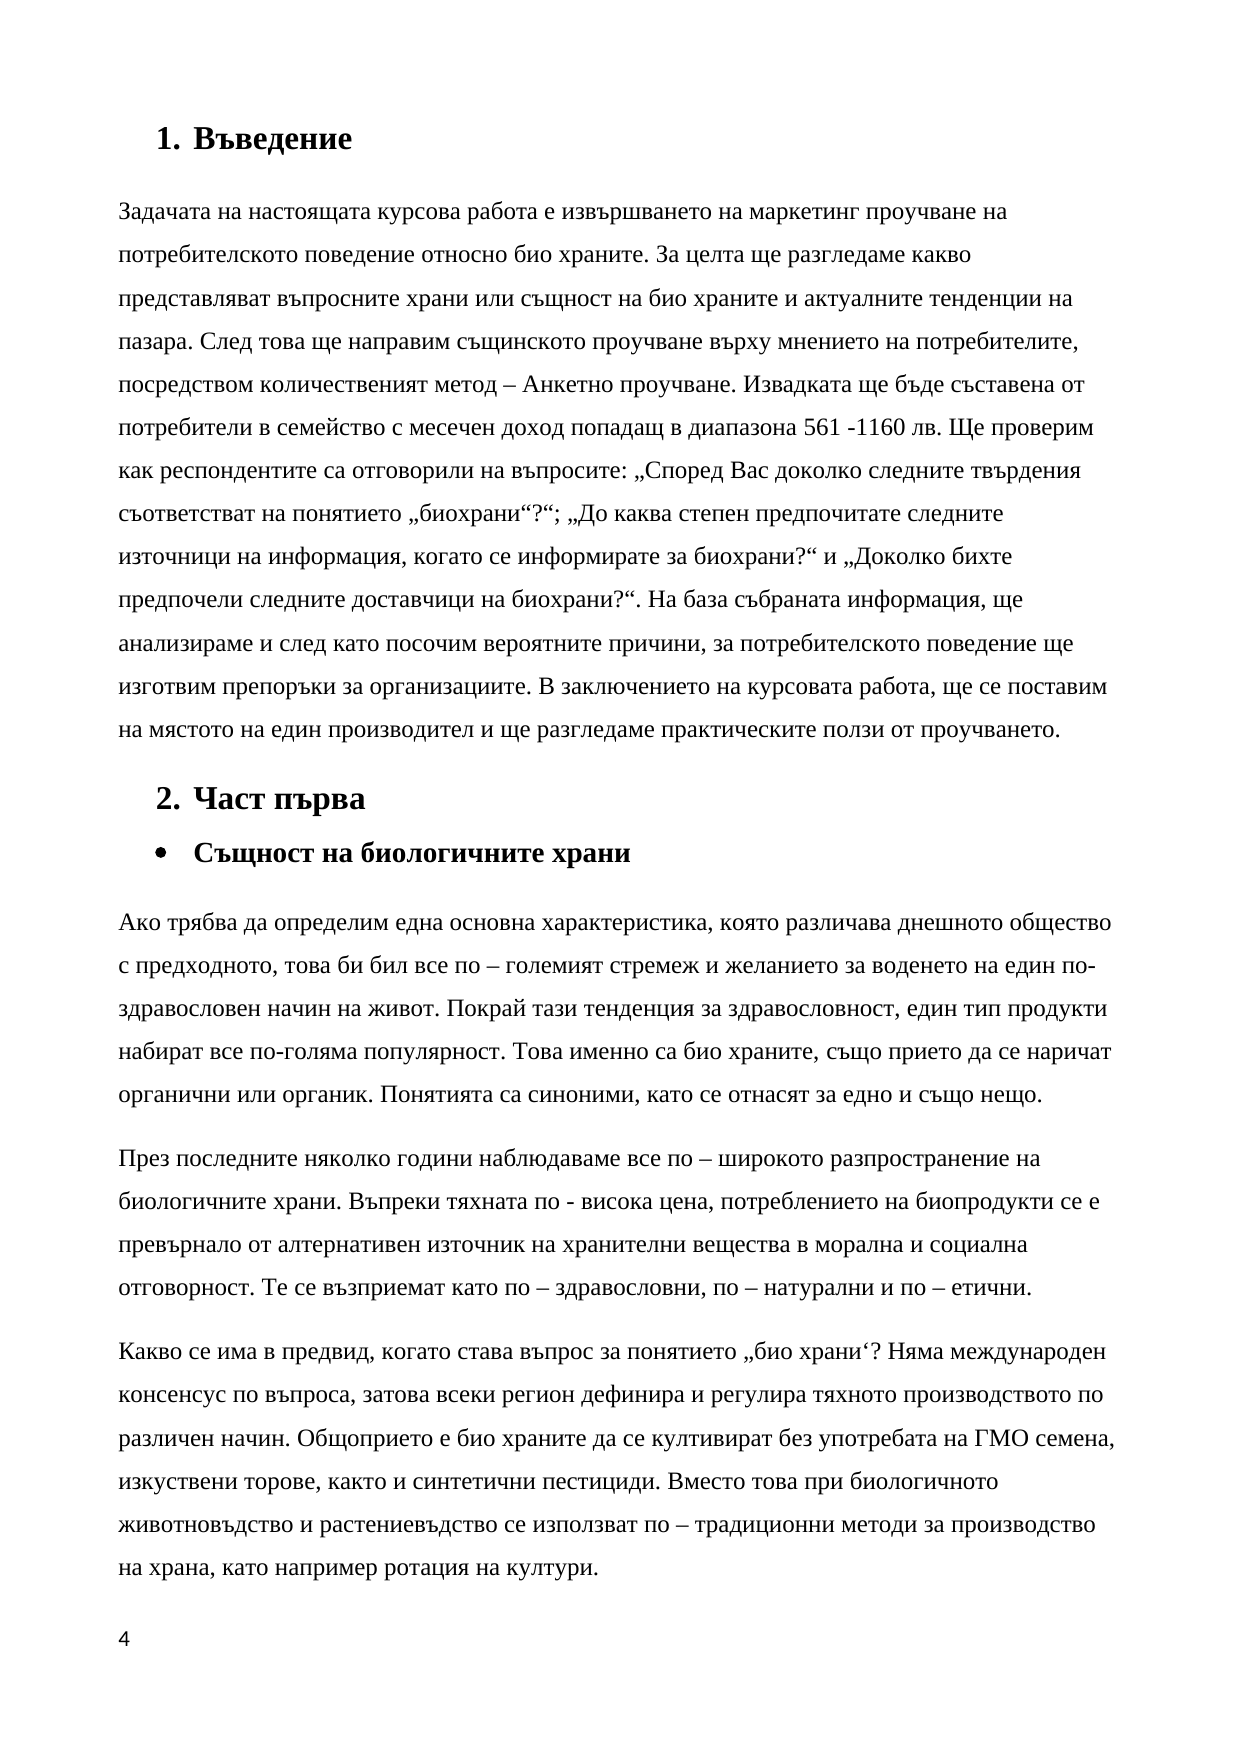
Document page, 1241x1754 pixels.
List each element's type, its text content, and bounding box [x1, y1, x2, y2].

list Същност на биологичните храни [156, 835, 1122, 869]
text Задачата на настоящата курсова работа е извършването на маркетинг проучване на потребителското поведение относно био храните. За целта ще разгледаме какво представляват въпросните храни или същност на био храните и актуалните тенденции на пазара. След това ще направим същинското проучване върху мнението на потребителите, посредством количественият метод – Анкетно проучване. Извадката ще бъде съставена от потребители в семейство с месечен доход попадащ в диапазона 561 -1160 лв. Ще проверим как респондентите са отговорили на въпросите: „Според Вас доколко следните твърдения съответстват на понятието „биохрани“?“; „До каква степен предпочитате следните източници на информация, когато се информирате за биохрани?“ и „Доколко бихте предпочели следните доставчици на биохрани?“. На база събраната информация, ще анализираме и след като посочим вероятните причини, за потребителското поведение ще изготвим препоръки за организациите. В заключението на курсовата работа, ще се поставим на мястото на един производител и ще разгледаме практическите ползи от проучването. [118, 196, 1122, 743]
text Ако трябва да определим една основна характеристика, която различава днешното общество с предходното, това би бил все по – големият стремеж и желанието за воденето на един по-здравословен начин на живот. Покрай тази тенденция за здравословност, един тип продукти набират все по-голяма популярност. Това именно са био храните, също прието да се наричат органични или органик. Понятията са синоними, като се отнасят за едно и също нещо. [118, 907, 1122, 1108]
list Част първа [156, 778, 1122, 816]
text Какво се има в предвид, когато става въпрос за понятието „био храни‘? Няма международен консенсус по въпроса, затова всеки регион дефинира и регулира тяхното производството по различен начин. Общоприето е био храните да се култивират без употребата на ГМО семена, изкуствени торове, както и синтетични пестициди. Вместо това при биологичното животновъдство и растениевъдство се използват по – традиционни методи за производство на храна, като например ротация на култури. [118, 1336, 1122, 1581]
list Въведение [156, 118, 1122, 156]
text През последните няколко години наблюдаваме все по – широкото разпространение на биологичните храни. Въпреки тяхната по - висока цена, потреблението на биопродукти се е превърнало от алтернативен източник на хранителни вещества в морална и социална отговорност. Те се възприемат като по – здравословни, по – натурални и по – етични. [118, 1143, 1122, 1301]
